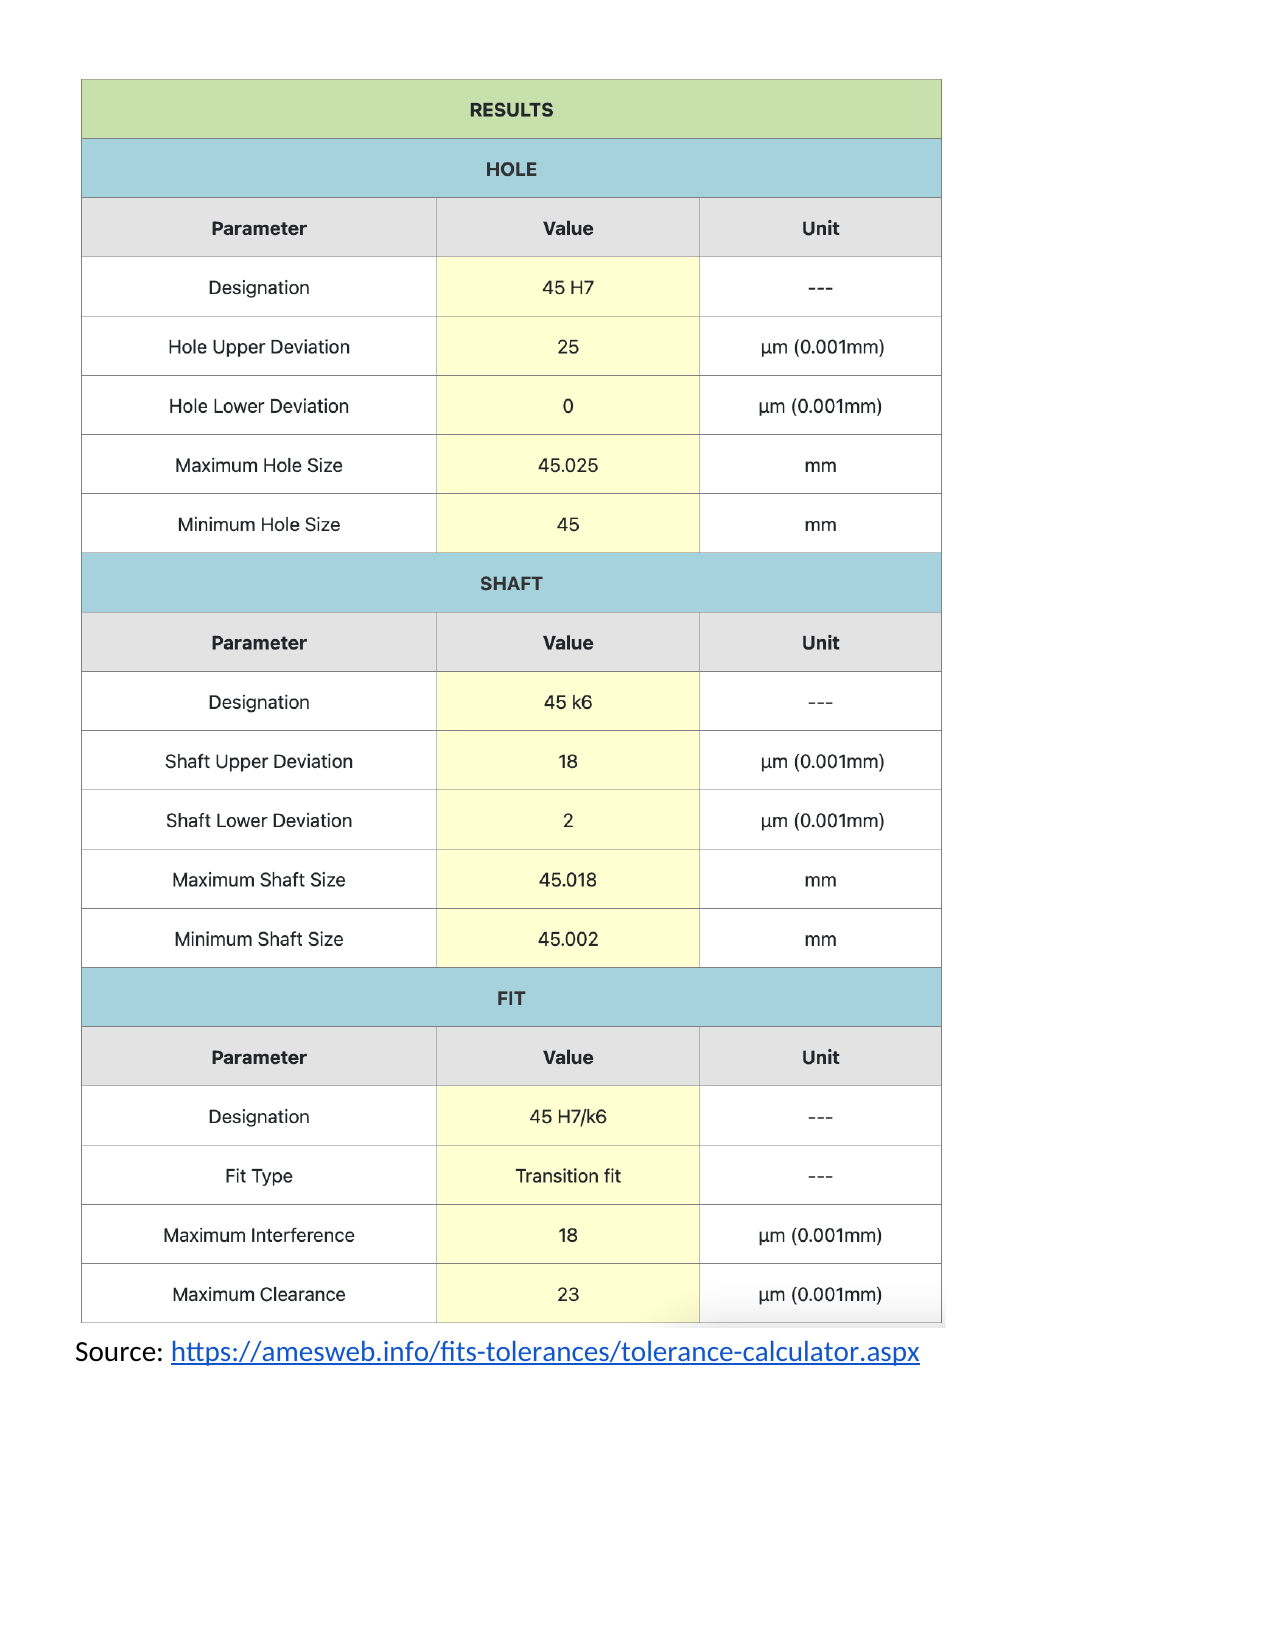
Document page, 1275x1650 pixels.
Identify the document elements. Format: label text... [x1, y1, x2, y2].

text Source: https://amesweb.info/fits-tolerances/tolerance-calculator.aspx [75, 1333, 1200, 1368]
picture [75, 75, 946, 1328]
